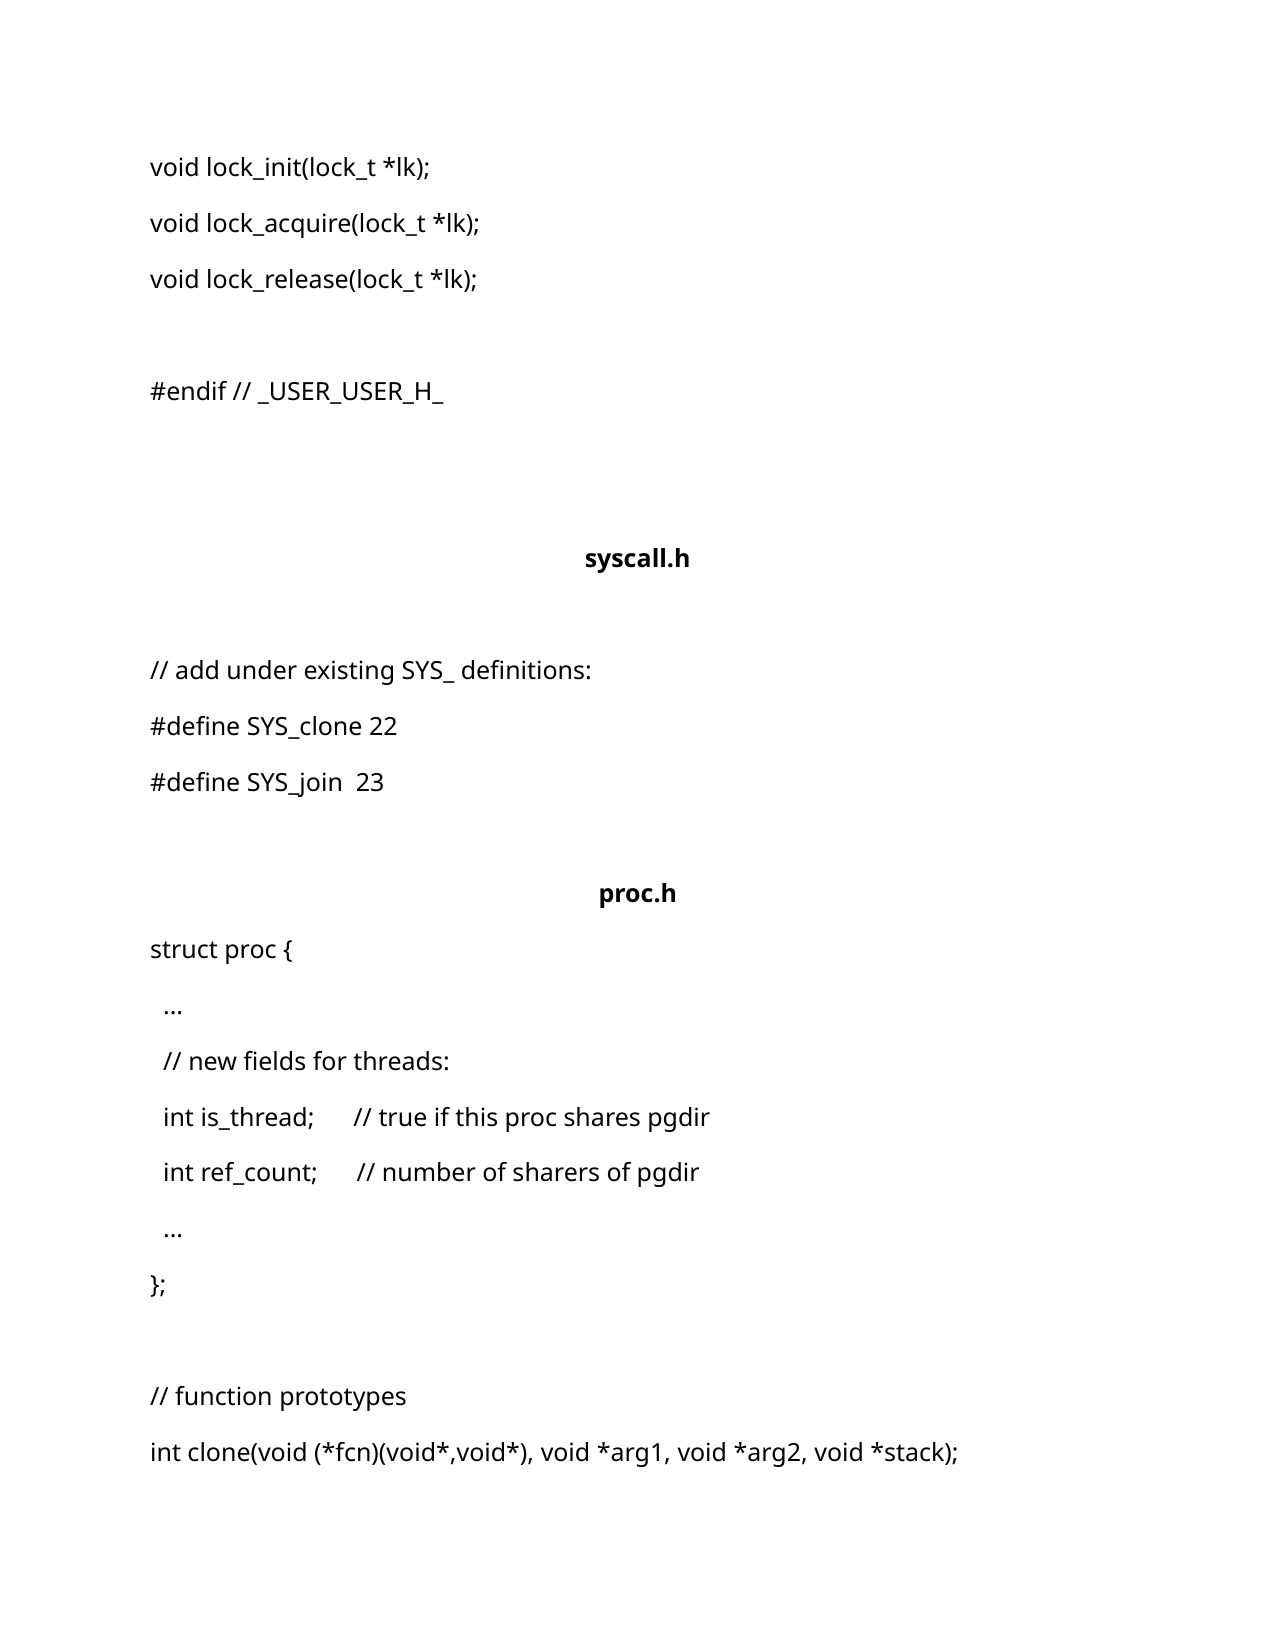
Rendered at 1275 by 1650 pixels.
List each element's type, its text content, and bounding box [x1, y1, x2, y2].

text int is_thread; // true if this proc shares pgdir [150, 1099, 1125, 1133]
text ... [150, 1211, 1125, 1245]
text syscall.h [150, 541, 1125, 575]
text proc.h [150, 876, 1125, 910]
text ... [150, 987, 1125, 1022]
text #endif // _USER_USER_H_ [150, 373, 1125, 407]
text struct proc { [150, 932, 1125, 966]
text void lock_acquire(lock_t *lk); [150, 206, 1125, 240]
text int clone(void (*fcn)(void*,void*), void *arg1, void *arg2, void *stack); [150, 1434, 1125, 1468]
text #define SYS_clone 22 [150, 708, 1125, 742]
text int ref_count; // number of sharers of pgdir [150, 1155, 1125, 1189]
text void lock_init(lock_t *lk); [150, 150, 1125, 184]
text #define SYS_join 23 [150, 764, 1125, 798]
text }; [150, 1267, 1125, 1301]
text // new fields for threads: [150, 1043, 1125, 1077]
text // add under existing SYS_ definitions: [150, 652, 1125, 687]
text // function prototypes [150, 1378, 1125, 1412]
text void lock_release(lock_t *lk); [150, 262, 1125, 296]
